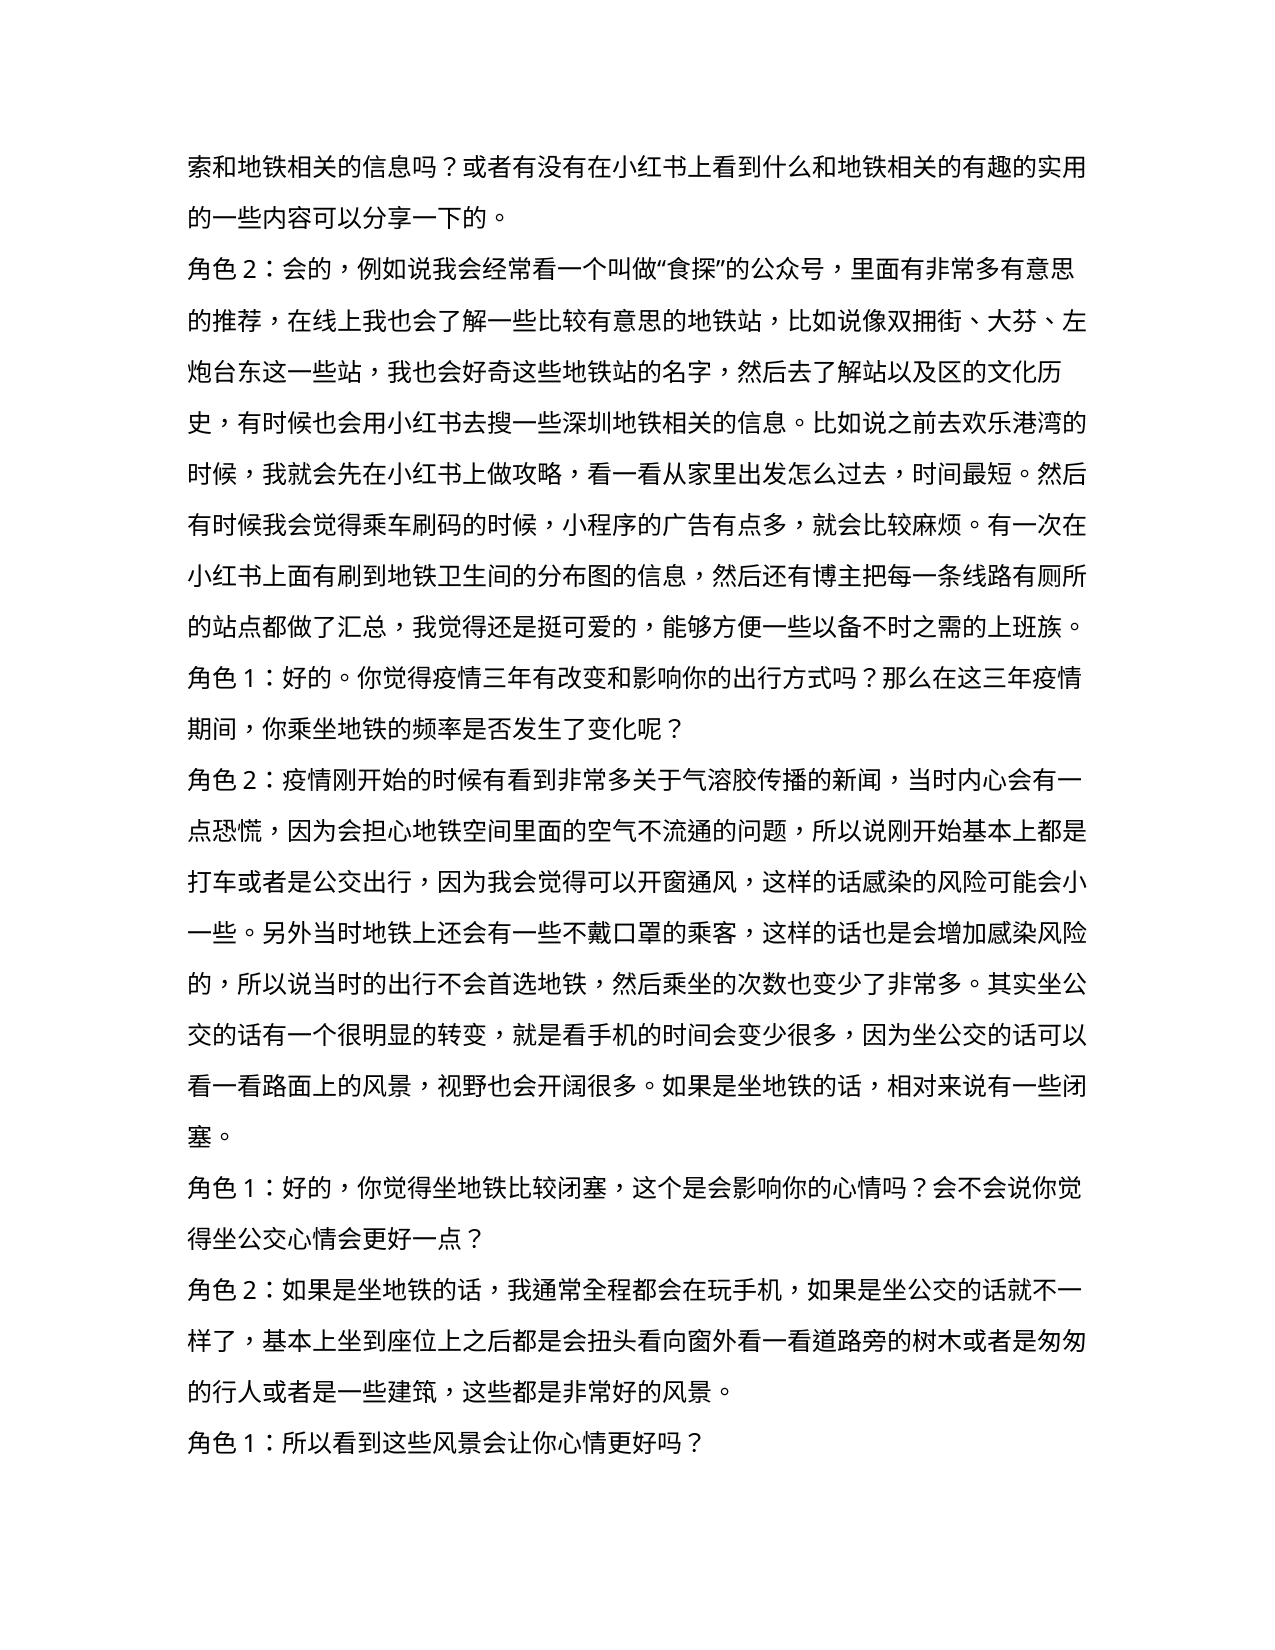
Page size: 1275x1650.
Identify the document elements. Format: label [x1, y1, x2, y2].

text [187, 150, 1087, 1460]
